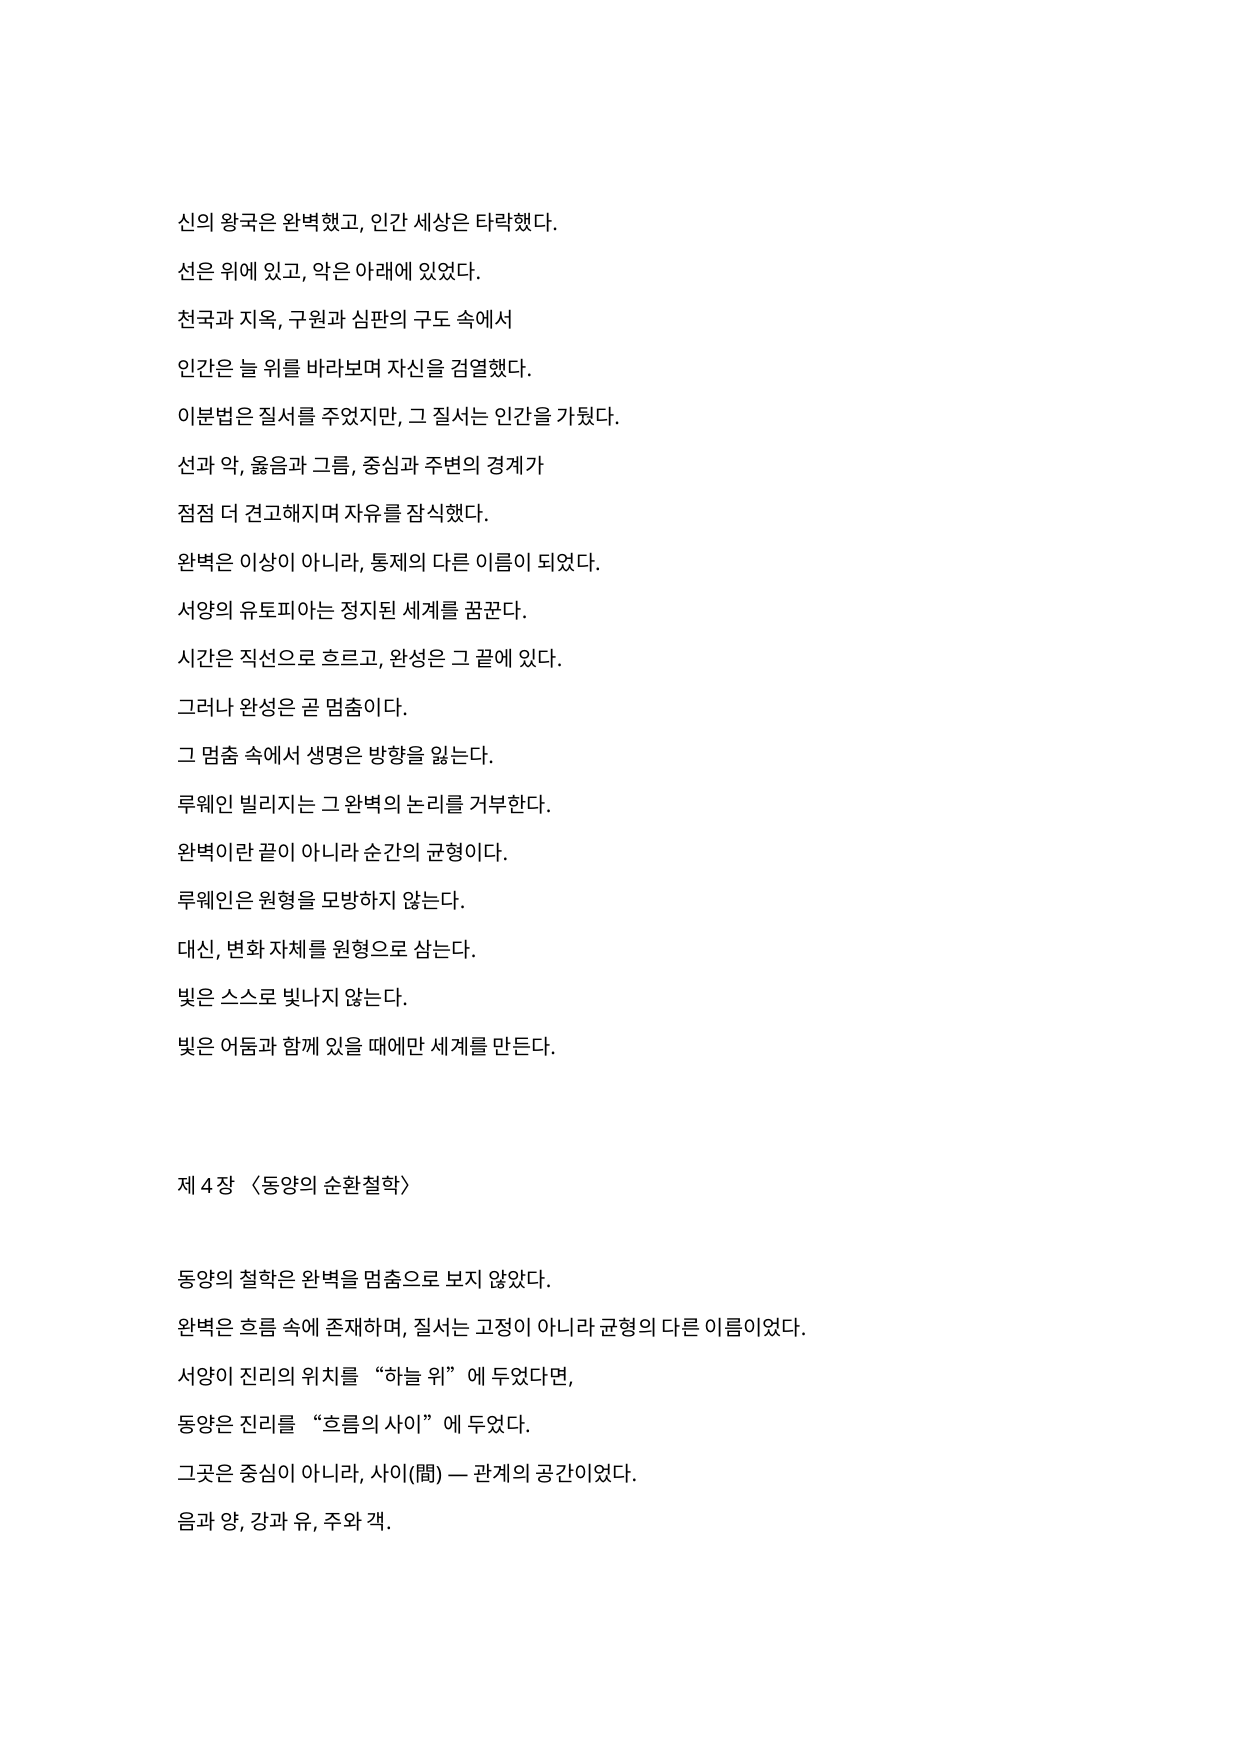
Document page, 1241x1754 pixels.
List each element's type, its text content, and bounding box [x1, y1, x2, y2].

text 제4장 〈동양의 순환철학〉 [177, 1169, 1063, 1200]
text 대신, 변화 자체를 원형으로 삼는다. [177, 933, 1063, 963]
text 동양은 진리를 “흐름의 사이”에 두었다. [177, 1408, 1063, 1439]
text 루웨인 빌리지는 그 완벽의 논리를 거부한다. [177, 788, 1063, 818]
text 인간은 늘 위를 바라보며 자신을 검열했다. [177, 352, 1063, 382]
text 신의 왕국은 완벽했고, 인간 세상은 타락했다. [177, 207, 1063, 237]
text 음과 양, 강과 유, 주와 객. [177, 1505, 1063, 1536]
text 점점 더 견고해지며 자유를 잠식했다. [177, 497, 1063, 528]
text 완벽은 흐름 속에 존재하며, 질서는 고정이 아니라 균형의 다른 이름이었다. [177, 1312, 1063, 1342]
text 그곳은 중심이 아니라, 사이(間) — 관계의 공간이었다. [177, 1457, 1063, 1487]
text 동양의 철학은 완벽을 멈춤으로 보지 않았다. [177, 1263, 1063, 1293]
text 천국과 지옥, 구원과 심판의 구도 속에서 [177, 303, 1063, 334]
text 서양이 진리의 위치를 “하늘 위”에 두었다면, [177, 1360, 1063, 1390]
text 선과 악, 옳음과 그름, 중심과 주변의 경계가 [177, 449, 1063, 479]
text 그 멈춤 속에서 생명은 방향을 잃는다. [177, 739, 1063, 770]
text 빛은 스스로 빛나지 않는다. [177, 982, 1063, 1012]
text 서양의 유토피아는 정지된 세계를 꿈꾼다. [177, 594, 1063, 624]
text 루웨인은 원형을 모방하지 않는다. [177, 885, 1063, 915]
text 시간은 직선으로 흐르고, 완성은 그 끝에 있다. [177, 643, 1063, 673]
text 완벽은 이상이 아니라, 통제의 다른 이름이 되었다. [177, 546, 1063, 576]
text 선은 위에 있고, 악은 아래에 있었다. [177, 255, 1063, 285]
text 빛은 어둠과 함께 있을 때에만 세계를 만든다. [177, 1030, 1063, 1060]
text 이분법은 질서를 주었지만, 그 질서는 인간을 가뒀다. [177, 400, 1063, 431]
text 그러나 완성은 곧 멈춤이다. [177, 691, 1063, 721]
text 완벽이란 끝이 아니라 순간의 균형이다. [177, 836, 1063, 867]
